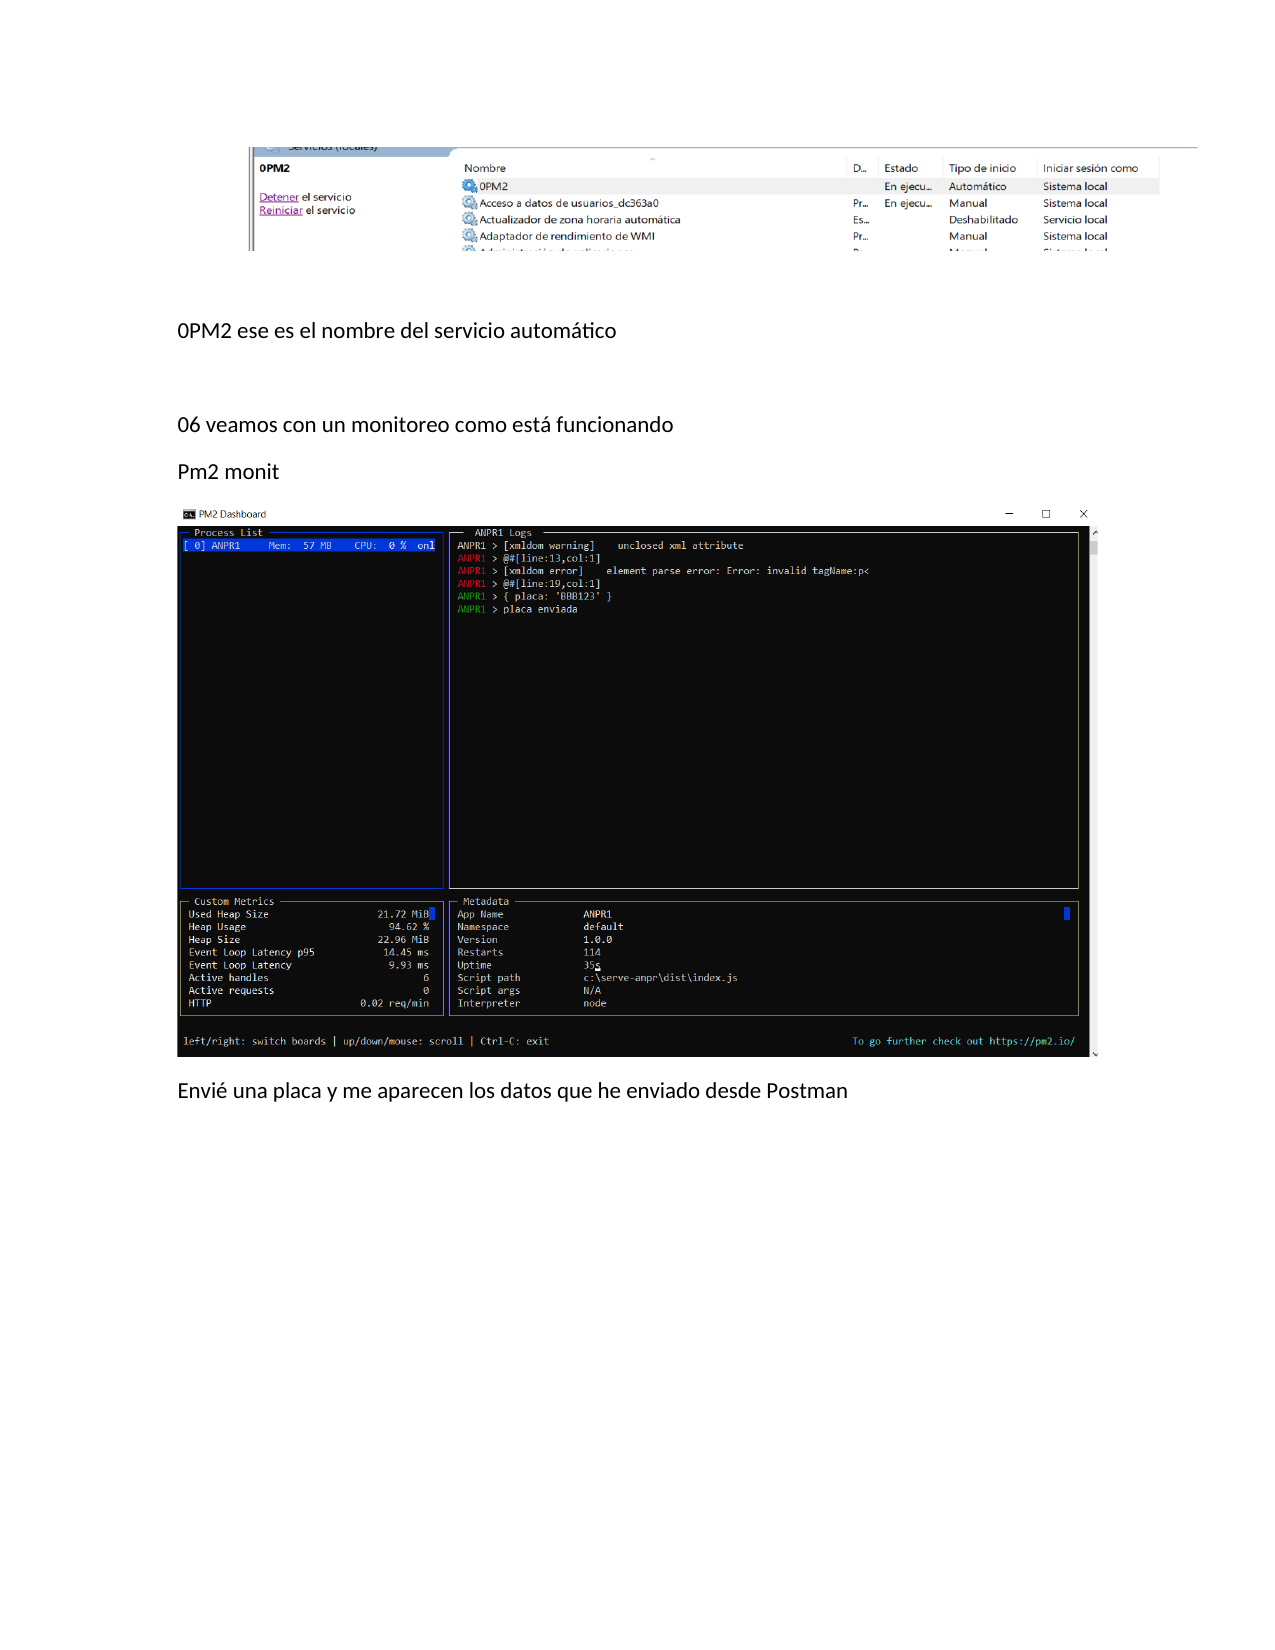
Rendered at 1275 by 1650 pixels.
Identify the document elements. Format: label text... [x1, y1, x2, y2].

text 06 veamos con un monitoreo como está funcionando [177, 410, 1098, 438]
picture [177, 504, 1098, 1057]
text Pm2 monit [177, 457, 1098, 485]
text Envié una placa y me aparecen los datos que he enviado desde Postman [177, 1076, 1098, 1104]
picture [177, 147, 1198, 251]
text 0PM2 ese es el nombre del servicio automático [177, 317, 1098, 345]
